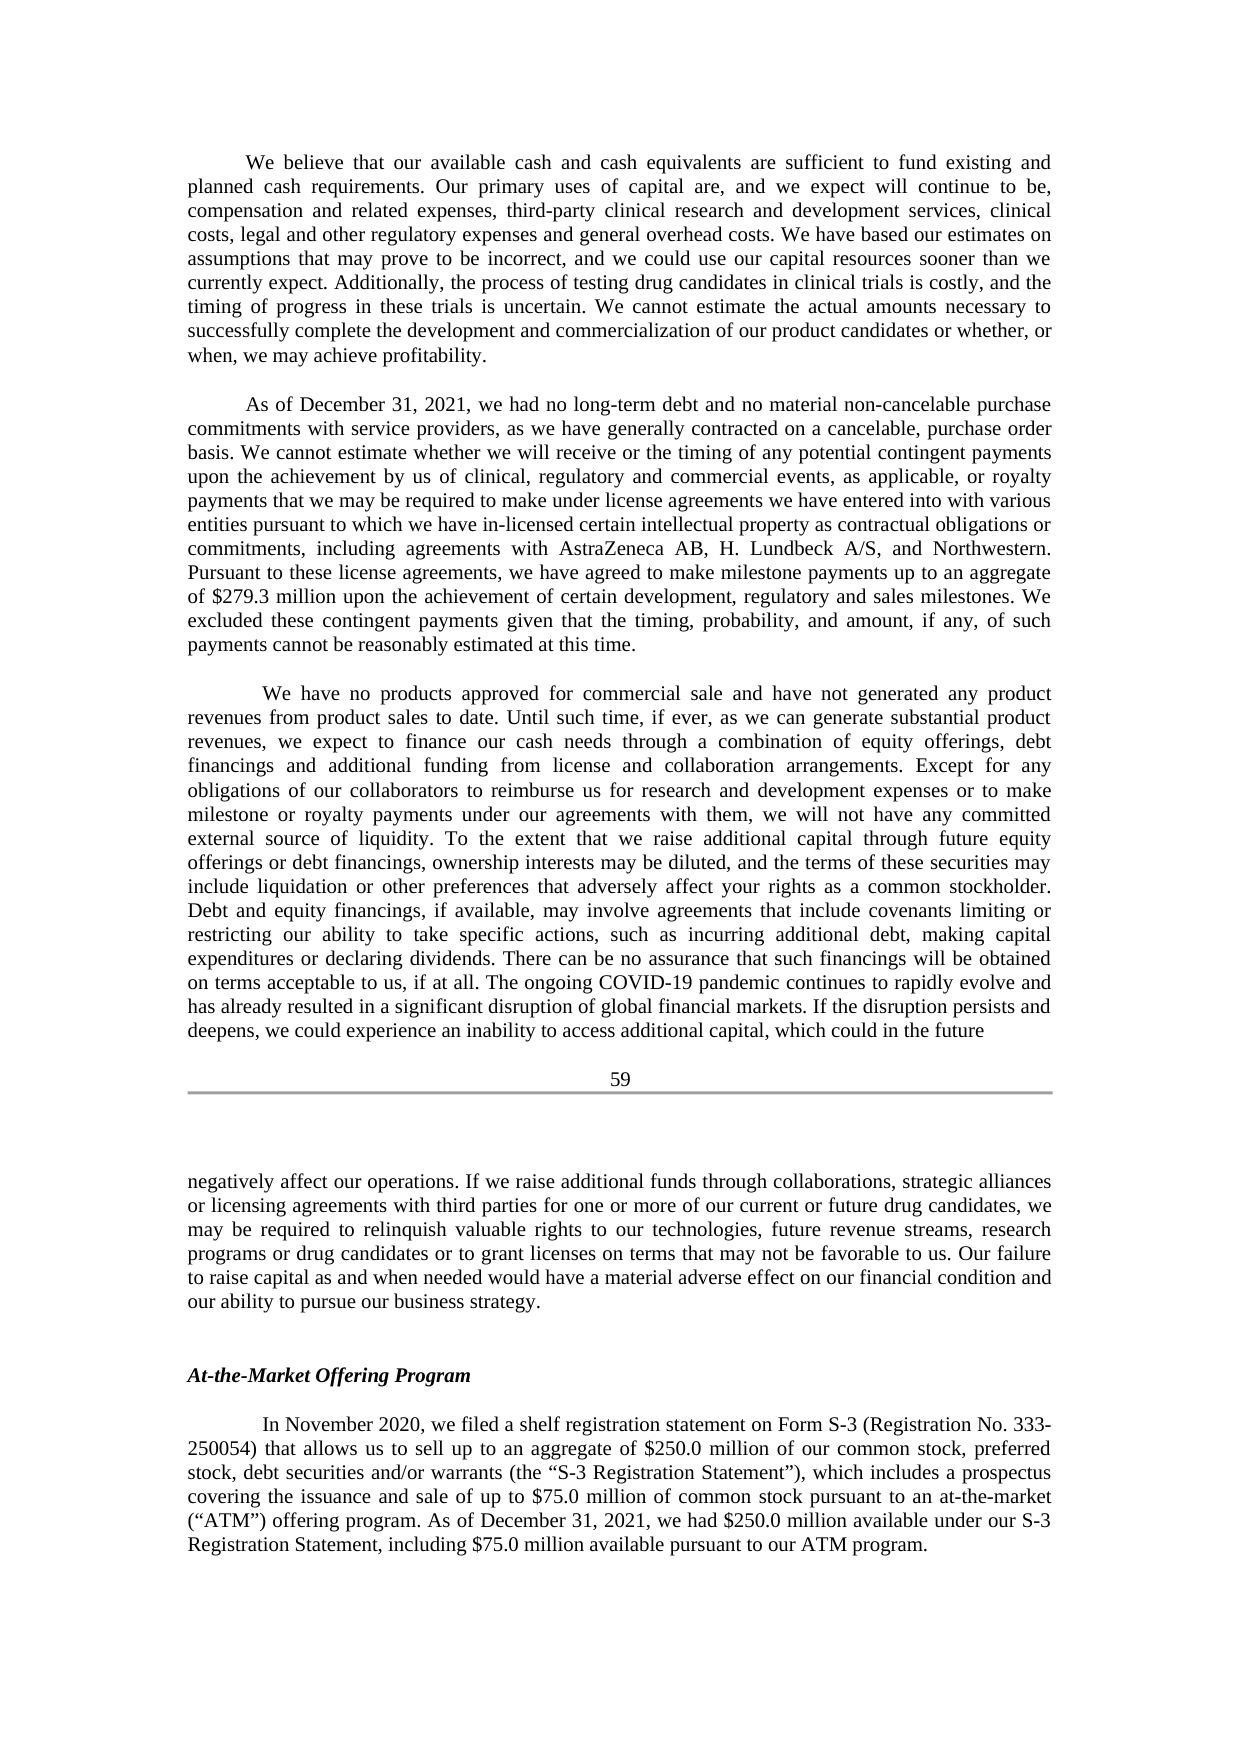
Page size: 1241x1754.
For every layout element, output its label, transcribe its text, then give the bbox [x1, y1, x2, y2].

text We have no products approved for commercial sale and have not generated any product revenues from product sales to date. Until such time, if ever, as we can generate substantial product revenues, we expect to finance our cash needs through a combination of equity offerings, debt financings and additional funding from license and collaboration arrangements. Except for any obligations of our collaborators to reimburse us for research and development expenses or to make milestone or royalty payments under our agreements with them, we will not have any committed external source of liquidity. To the extent that we raise additional capital through future equity offerings or debt financings, ownership interests may be diluted, and the terms of these securities may include liquidation or other preferences that adversely affect your rights as a common stockholder. Debt and equity financings, if available, may involve agreements that include covenants limiting or restricting our ability to take specific actions, such as incurring additional debt, making capital expenditures or declaring dividends. There can be no assurance that such financings will be obtained on terms acceptable to us, if at all. The ongoing COVID-19 pandemic continues to rapidly evolve and has already resulted in a significant disruption of global financial markets. If the disruption persists and deepens, we could experience an inability to access additional capital, which could in the future [187, 681, 1053, 1042]
text 59 [187, 1067, 1053, 1091]
text As of December 31, 2021, we had no long-term debt and no material non-cancelable purchase commitments with service providers, as we have generally contracted on a cancelable, purchase order basis. We cannot estimate whether we will receive or the timing of any potential contingent payments upon the achievement by us of clinical, regulatory and commercial events, as applicable, or royalty payments that we may be required to make under license agreements we have entered into with various entities pursuant to which we have in-licensed certain intellectual property as contractual obligations or commitments, including agreements with AstraZeneca AB, H. Lundbeck A/S, and Northwestern. Pursuant to these license agreements, we have agreed to make milestone payments up to an aggregate of $279.3 million upon the achievement of certain development, regulatory and sales milestones. We excluded these contingent payments given that the timing, probability, and amount, if any, of such payments cannot be reasonably estimated at this time. [187, 392, 1053, 656]
text negatively affect our operations. If we raise additional funds through collaborations, strategic alliances or licensing agreements with third parties for one or more of our current or future drug candidates, we may be required to relinquish valuable rights to our technologies, future revenue streams, research programs or drug candidates or to grant licenses on terms that may not be favorable to us. Our failure to raise capital as and when needed would have a material adverse effect on our financial condition and our ability to pursue our business strategy. [187, 1169, 1053, 1313]
text In November 2020, we filed a shelf registration statement on Form S-3 (Registration No. 333-250054) that allows us to sell up to an aggregate of $250.0 million of our common stock, preferred stock, debt securities and/or warrants (the “S-3 Registration Statement”), which includes a prospectus covering the issuance and sale of up to $75.0 million of common stock pursuant to an at-the-market (“ATM”) offering program. As of December 31, 2021, we had $250.0 million available under our S-3 Registration Statement, including $75.0 million available pursuant to our ATM program. [187, 1412, 1053, 1556]
text At-the-Market Offering Program [187, 1362, 1053, 1387]
text We believe that our available cash and cash equivalents are sufficient to fund existing and planned cash requirements. Our primary uses of capital are, and we expect will continue to be, compensation and related expenses, third-party clinical research and development services, clinical costs, legal and other regulatory expenses and general overhead costs. We have based our estimates on assumptions that may prove to be incorrect, and we could use our capital resources sooner than we currently expect. Additionally, the process of testing drug candidates in clinical trials is costly, and the timing of progress in these trials is uncertain. We cannot estimate the actual amounts necessary to successfully complete the development and commercialization of our product candidates or whether, or when, we may achieve profitability. [187, 150, 1053, 367]
